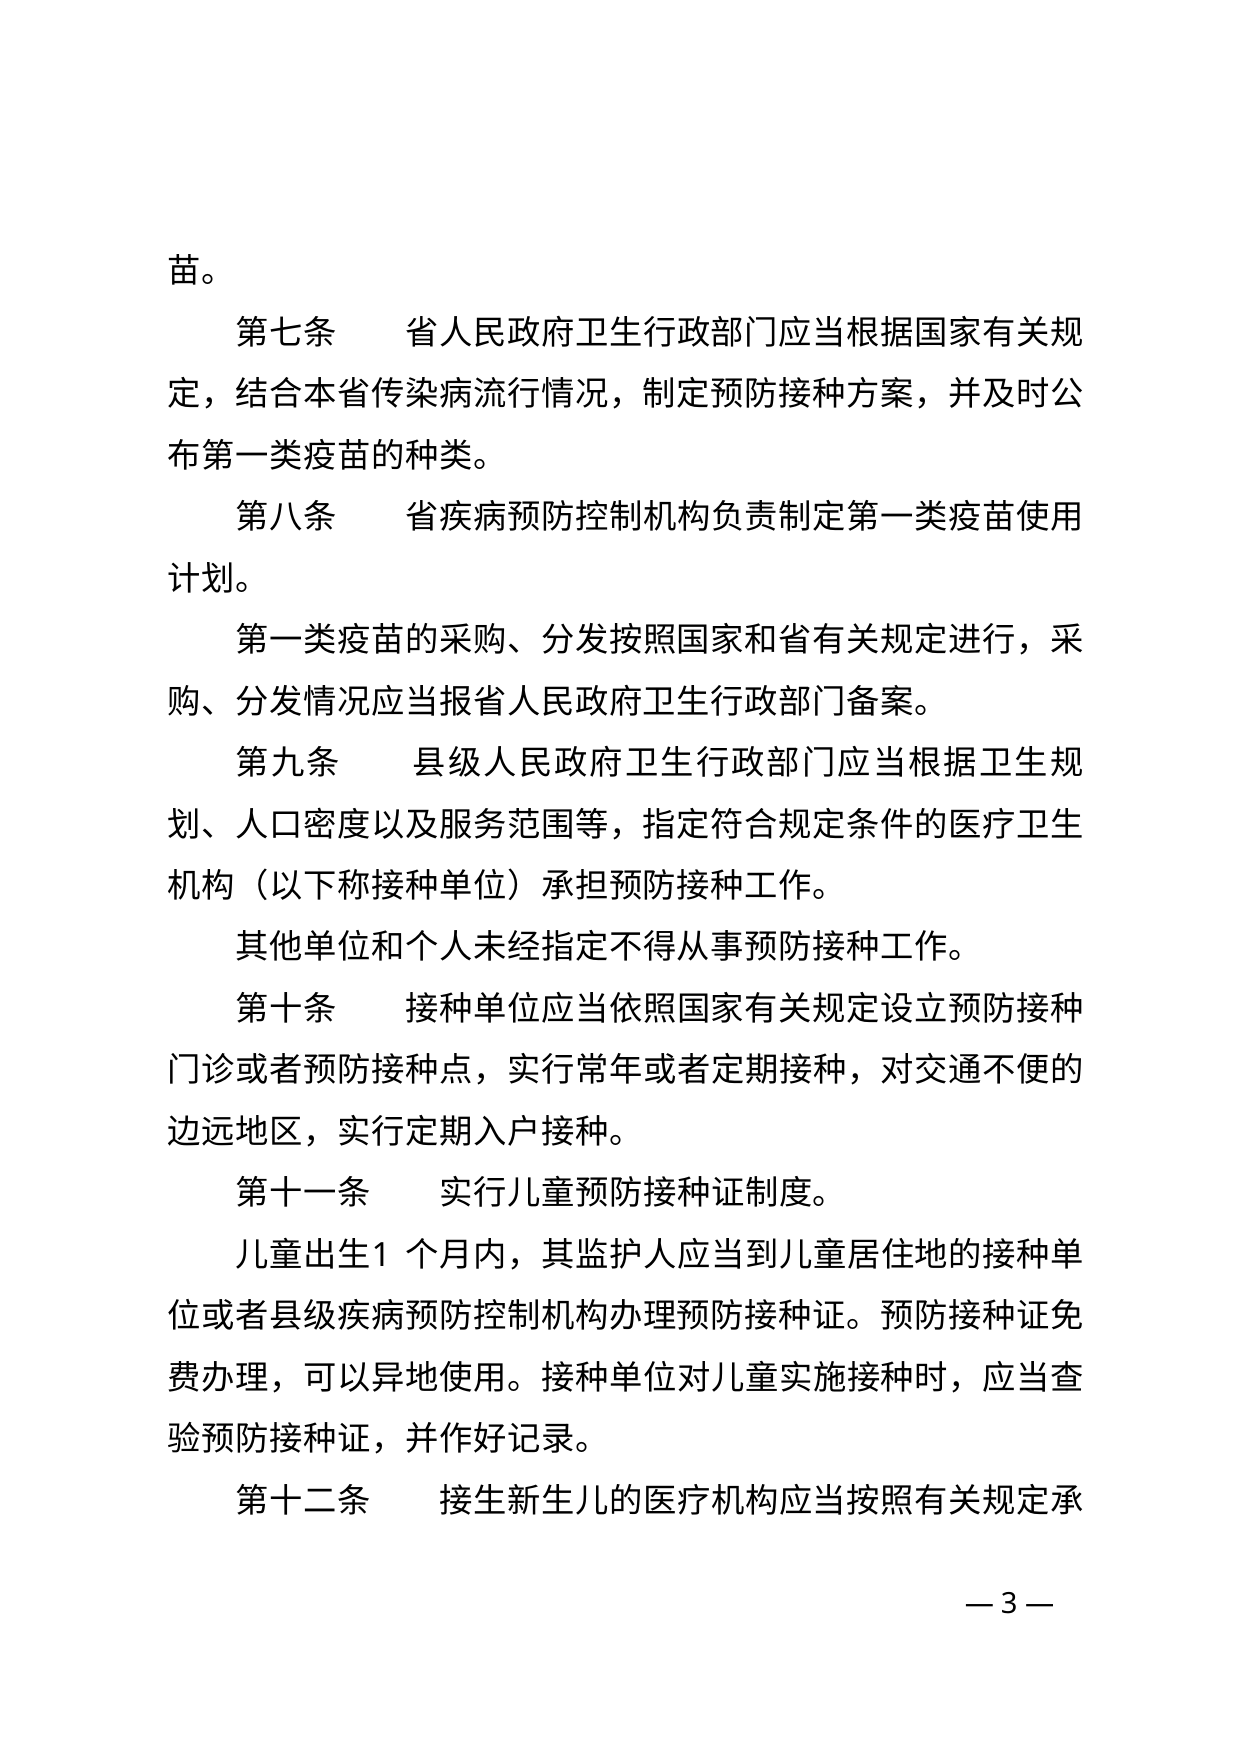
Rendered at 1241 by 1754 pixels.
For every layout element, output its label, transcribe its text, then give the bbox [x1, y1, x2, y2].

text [168, 238, 1084, 299]
text 第一类疫苗的采购、分发按照国家和省有关规定进行，采购、分发情况应当报省人民政府卫生行政部门备案。 [168, 606, 1084, 729]
text 其他单位和个人未经指定不得从事预防接种工作。 [168, 914, 1084, 975]
text 儿童出生1个月内，其监护人应当到儿童居住地的接种单位或者县级疾病预防控制机构办理预防接种证。预防接种证免费办理，可以异地使用。接种单位对儿童实施接种时，应当查验预防接种证，并作好记录。 [168, 1221, 1084, 1467]
text 第十一条 实行儿童预防接种证制度。 [168, 1159, 1084, 1221]
text 第七条 省人民政府卫生行政部门应当根据国家有关规定，结合本省传染病流行情况，制定预防接种方案，并及时公布第一类疫苗的种类。 [168, 299, 1084, 483]
text 第九条 县级人民政府卫生行政部门应当根据卫生规划、人口密度以及服务范围等，指定符合规定条件的医疗卫生机构（以下称接种单位）承担预防接种工作。 [168, 729, 1084, 914]
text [168, 1467, 1084, 1528]
text 第八条 省疾病预防控制机构负责制定第一类疫苗使用计划。 [168, 483, 1084, 606]
text 第十条 接种单位应当依照国家有关规定设立预防接种门诊或者预防接种点，实行常年或者定期接种，对交通不便的边远地区，实行定期入户接种。 [168, 975, 1084, 1159]
